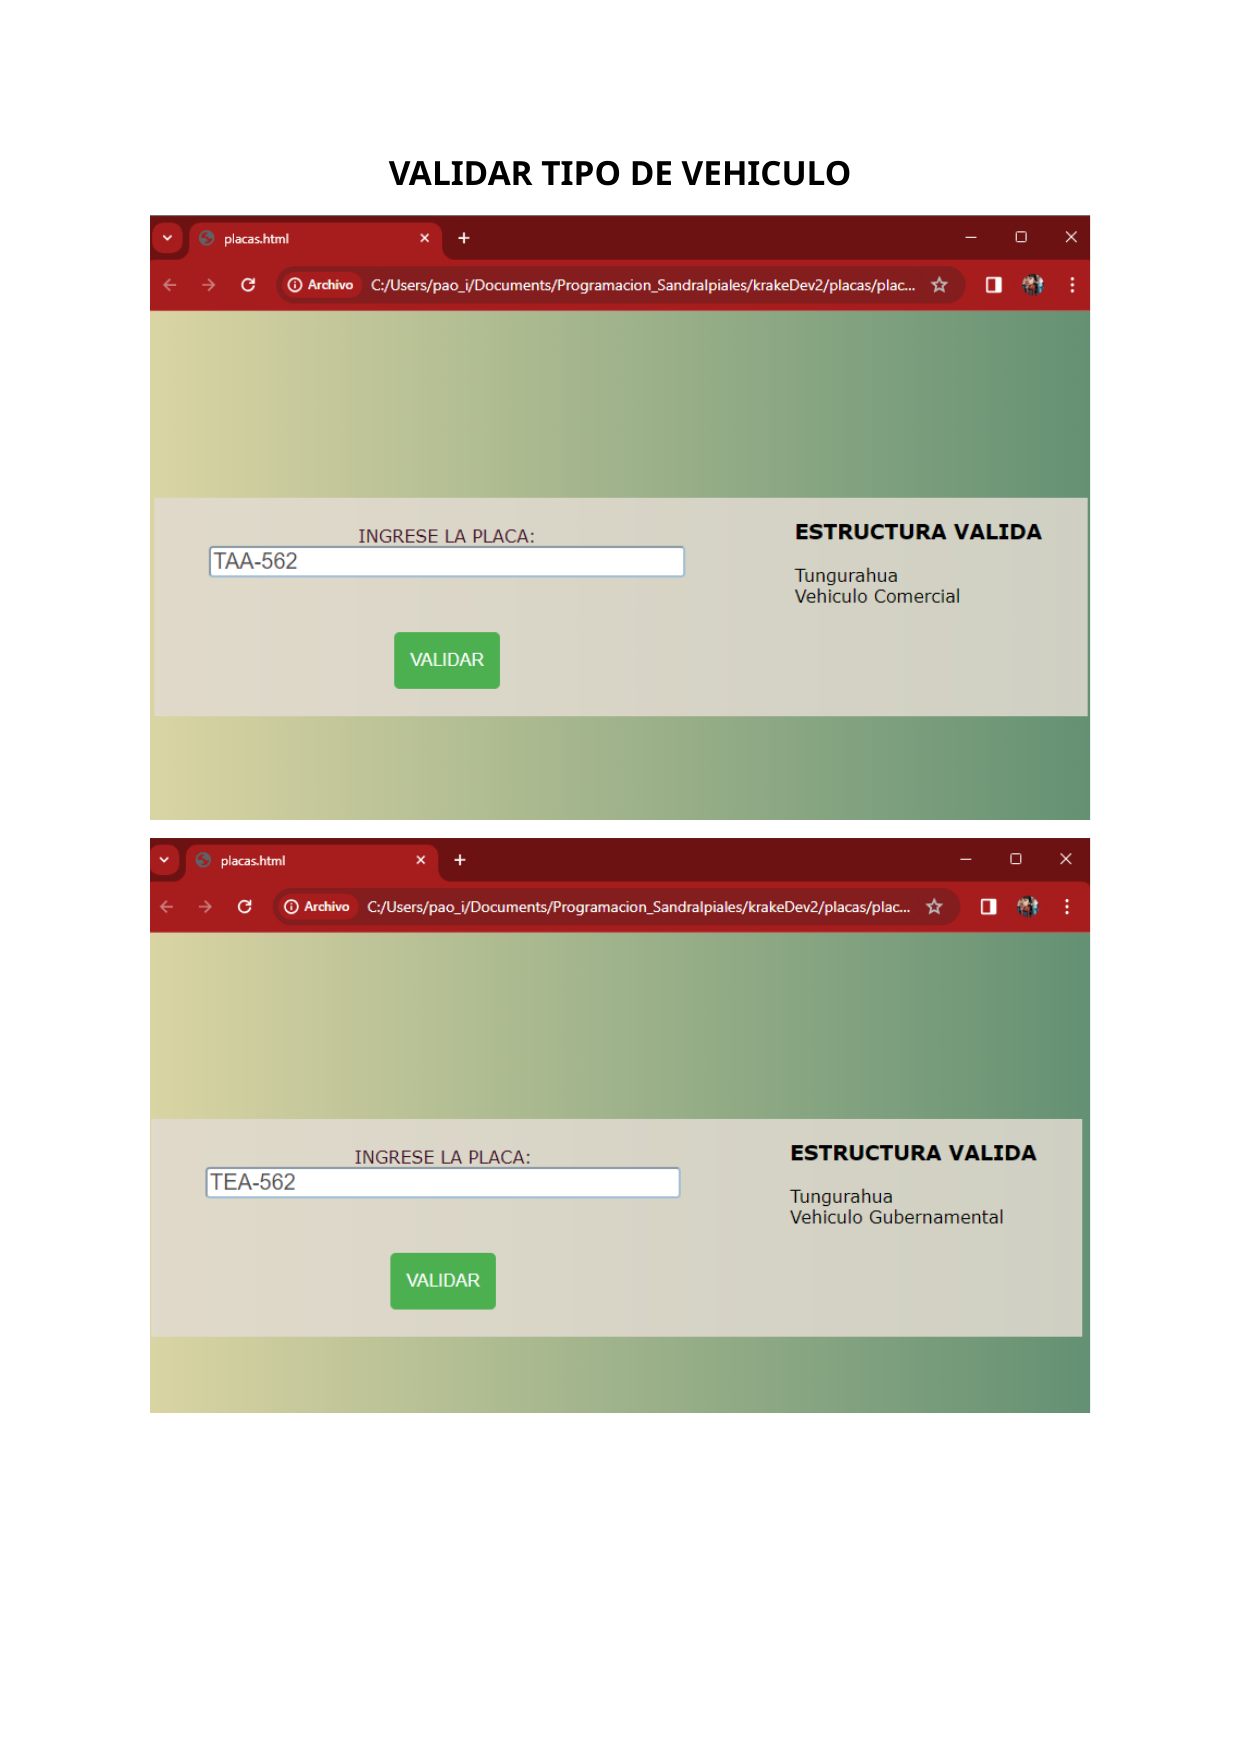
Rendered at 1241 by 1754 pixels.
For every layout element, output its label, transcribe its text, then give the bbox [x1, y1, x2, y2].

text VALIDAR TIPO DE VEHICULO [150, 150, 1090, 195]
picture [150, 838, 1091, 1413]
picture [150, 215, 1091, 820]
